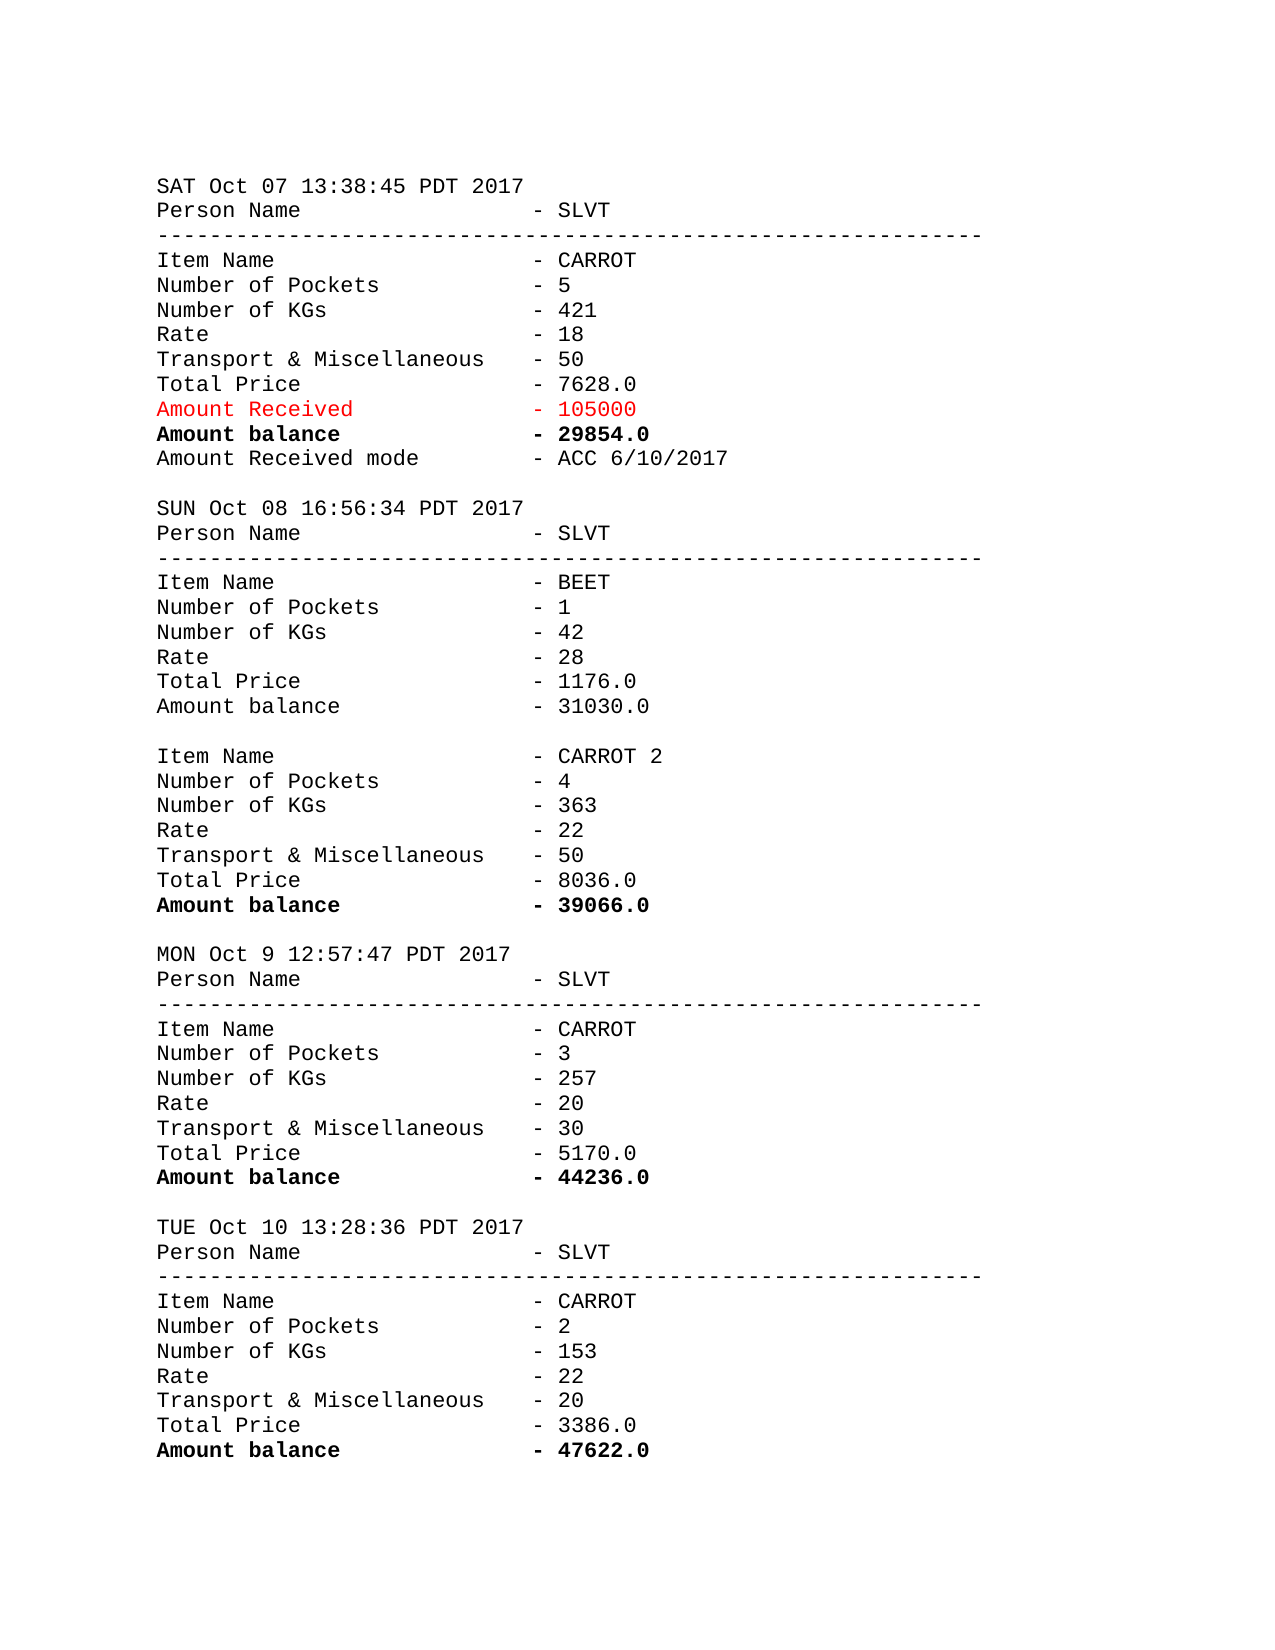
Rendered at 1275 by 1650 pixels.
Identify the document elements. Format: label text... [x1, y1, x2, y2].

text Number of KGs - 153 [156, 1340, 1118, 1365]
text Amount balance - 39066.0 [156, 894, 1118, 918]
text Transport & Miscellaneous - 30 [156, 1117, 1118, 1142]
text Number of KGs - 257 [156, 1067, 1118, 1092]
text --------------------------------------------------------------- [156, 547, 1118, 571]
text Rate - 22 [156, 1365, 1118, 1389]
text Rate - 28 [156, 646, 1118, 671]
text Person Name - SLVT [156, 968, 1118, 993]
text Total Price - 1176.0 [156, 671, 1118, 695]
text --------------------------------------------------------------- [156, 993, 1118, 1018]
text SAT Oct 07 13:38:45 PDT 2017 [156, 175, 1118, 199]
text Transport & Miscellaneous - 50 [156, 348, 1118, 373]
text --------------------------------------------------------------- [156, 224, 1118, 249]
text Item Name - BEET [156, 571, 1118, 596]
text SUN Oct 08 16:56:34 PDT 2017 [156, 497, 1118, 522]
text Number of Pockets - 1 [156, 596, 1118, 621]
text Amount balance - 29854.0 [156, 423, 1118, 447]
text Item Name - CARROT [156, 249, 1118, 274]
text Number of Pockets - 2 [156, 1315, 1118, 1340]
text Total Price - 8036.0 [156, 869, 1118, 894]
text Rate - 22 [156, 819, 1118, 844]
text Number of Pockets - 5 [156, 274, 1118, 299]
text Amount balance - 47622.0 [156, 1439, 1118, 1464]
text TUE Oct 10 13:28:36 PDT 2017 [156, 1216, 1118, 1241]
text Number of Pockets - 3 [156, 1042, 1118, 1067]
text Rate - 20 [156, 1092, 1118, 1117]
text Number of Pockets - 4 [156, 770, 1118, 794]
text Item Name - CARROT [156, 1018, 1118, 1042]
text Amount Received mode - ACC 6/10/2017 [156, 447, 1118, 472]
text Total Price - 7628.0 [156, 373, 1118, 398]
text Total Price - 3386.0 [156, 1414, 1118, 1439]
text Number of KGs - 42 [156, 621, 1118, 646]
text Person Name - SLVT [156, 199, 1118, 224]
text Total Price - 5170.0 [156, 1142, 1118, 1166]
text Item Name - CARROT 2 [156, 745, 1118, 770]
text MON Oct 9 12:57:47 PDT 2017 [156, 943, 1118, 968]
text Person Name - SLVT [156, 1241, 1118, 1266]
text Number of KGs - 421 [156, 299, 1118, 323]
text Amount Received - 105000 [156, 398, 1118, 423]
text --------------------------------------------------------------- [156, 1266, 1118, 1290]
text Transport & Miscellaneous - 20 [156, 1389, 1118, 1414]
text Number of KGs - 363 [156, 794, 1118, 819]
text Transport & Miscellaneous - 50 [156, 844, 1118, 869]
text Item Name - CARROT [156, 1290, 1118, 1315]
text Person Name - SLVT [156, 522, 1118, 547]
text Amount balance - 31030.0 [156, 695, 1118, 720]
text Amount balance - 44236.0 [156, 1166, 1118, 1191]
text Rate - 18 [156, 323, 1118, 348]
